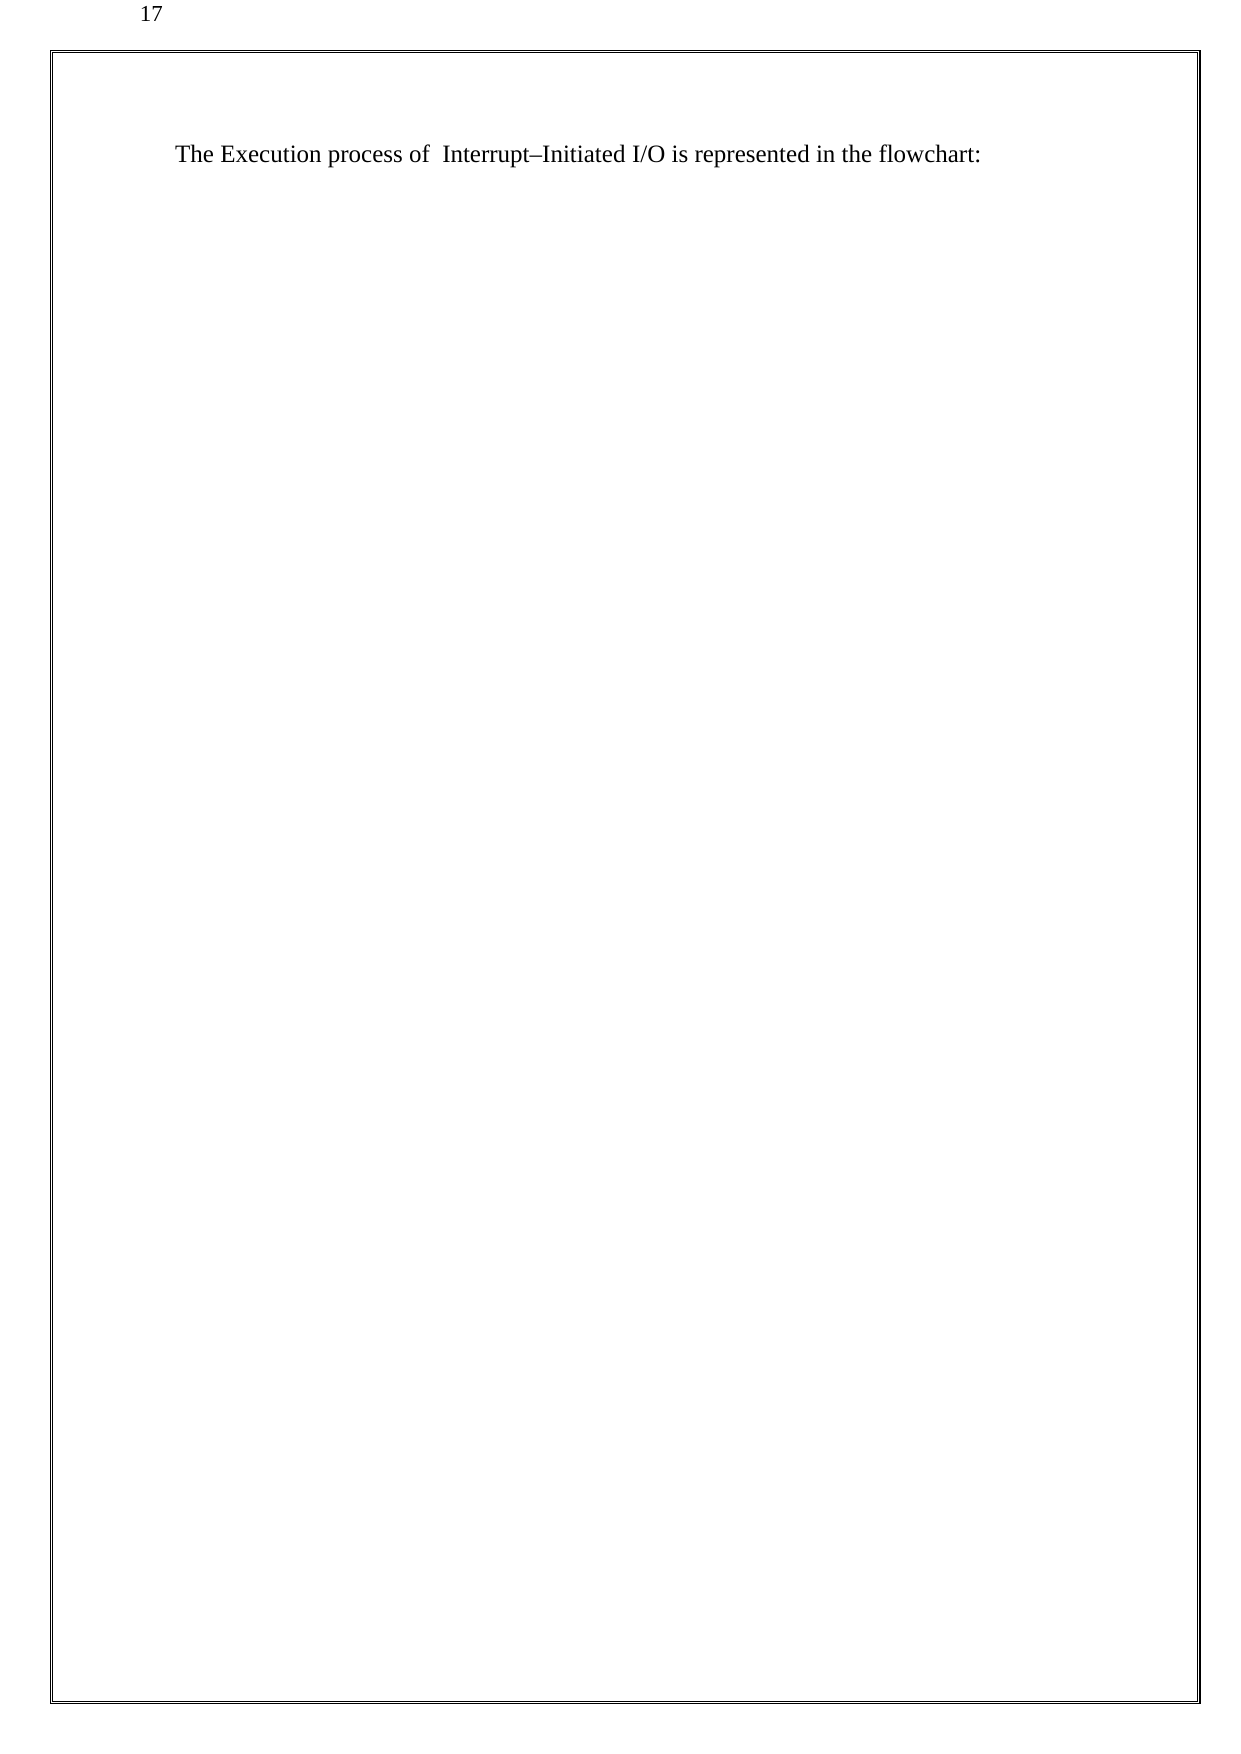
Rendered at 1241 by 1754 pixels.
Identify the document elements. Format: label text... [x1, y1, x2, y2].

text The Execution process of Interrupt–Initiated I/O is represented in the flowchart: [175, 139, 1197, 168]
